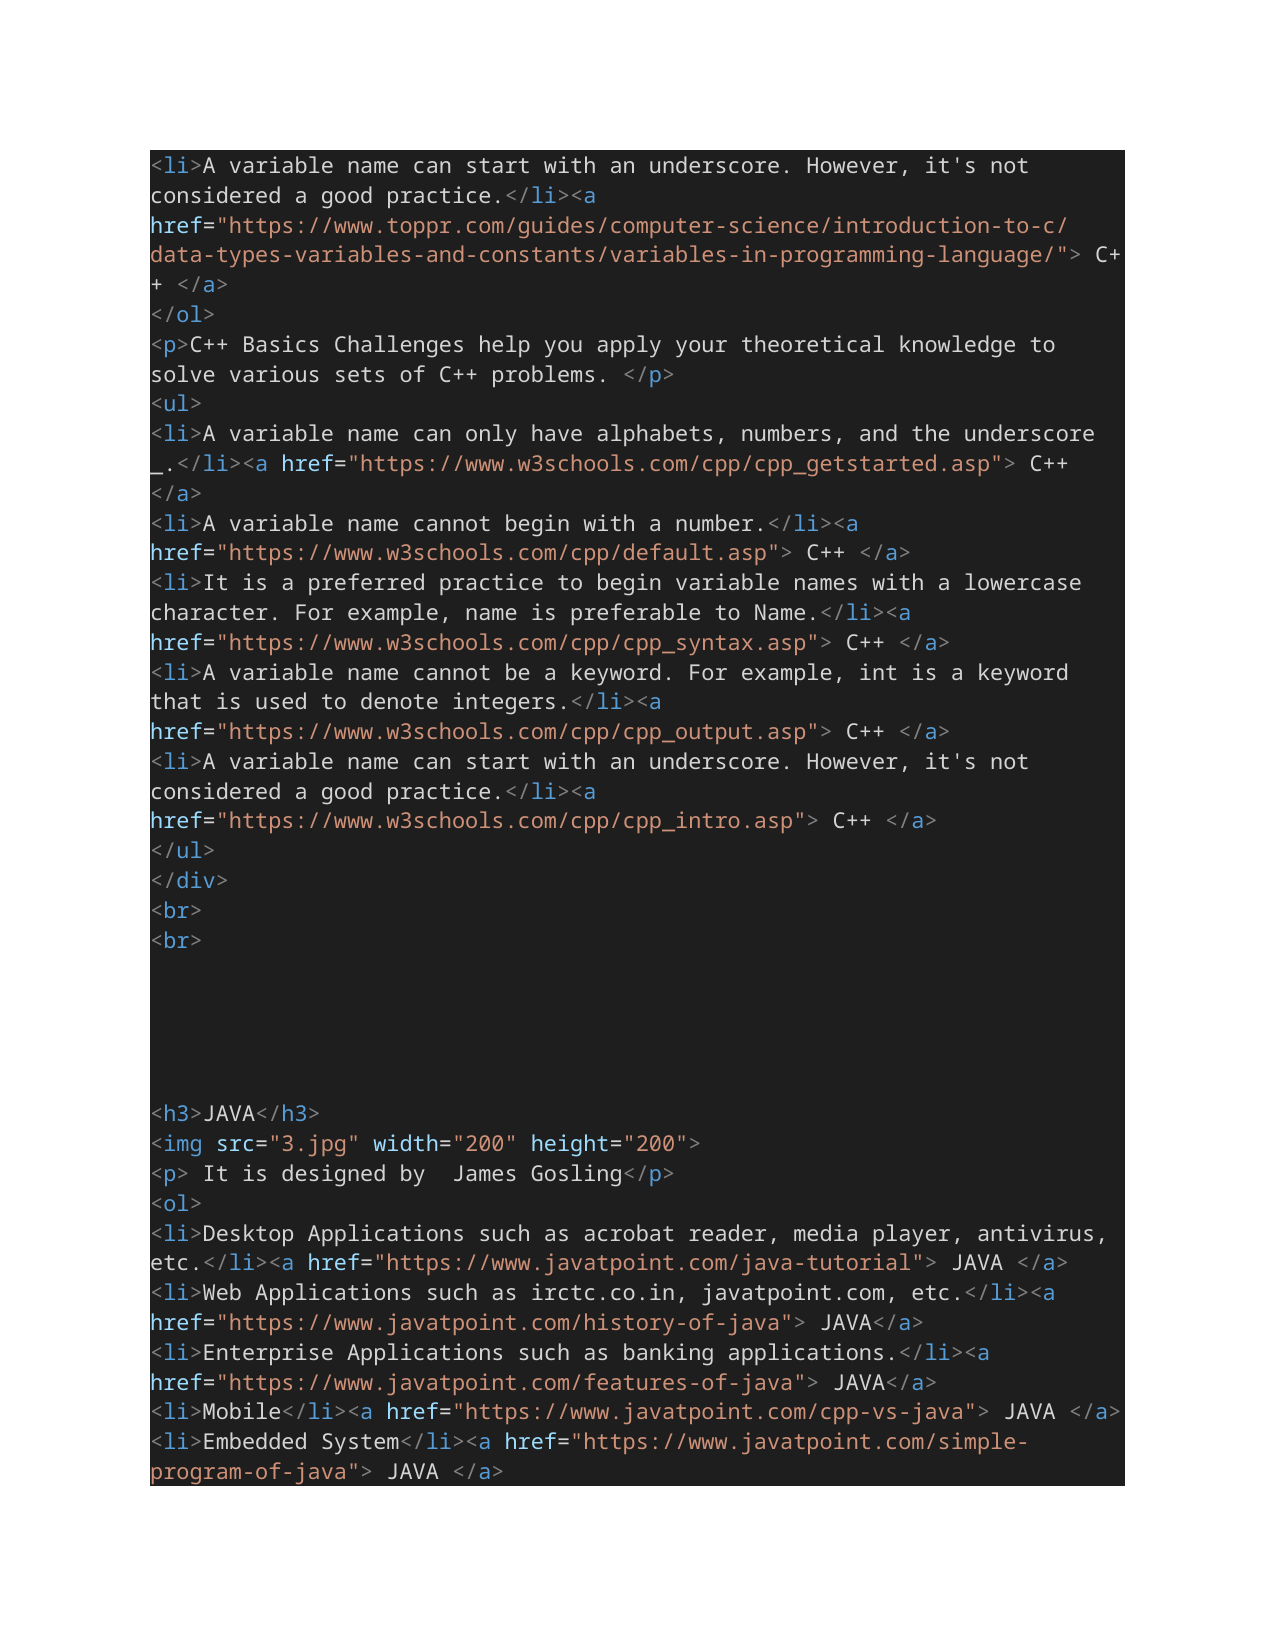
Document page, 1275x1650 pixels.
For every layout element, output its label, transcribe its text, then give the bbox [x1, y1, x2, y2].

text <li>Embedded System</li><a href="https://www.javatpoint.com/simple-program-of-java"> JAVA </a> [150, 1426, 1125, 1486]
text <li>Mobile</li><a href="https://www.javatpoint.com/cpp-vs-java"> JAVA </a> [150, 1396, 1125, 1426]
text <ol> [150, 1188, 1125, 1218]
text <li>Desktop Applications such as acrobat reader, media player, antivirus, etc.</li><a href="https://www.javatpoint.com/java-tutorial"> JAVA </a> [150, 1218, 1125, 1277]
text <br> [150, 924, 1125, 954]
text <li>A variable name can start with an underscore. However, it's not considered a good practice.</li><a href="https://www.toppr.com/guides/computer-science/introduction-to-c/data-types-variables-and-constants/variables-in-programming-language/"> C++ </a> [150, 150, 1125, 299]
text </ul> [150, 835, 1125, 865]
text <li>A variable name can start with an underscore. However, it's not considered a good practice.</li><a href="https://www.w3schools.com/cpp/cpp_intro.asp"> C++ </a> [150, 746, 1125, 835]
text <li>Enterprise Applications such as banking applications.</li><a href="https://www.javatpoint.com/features-of-java"> JAVA</a> [150, 1337, 1125, 1396]
text <li>A variable name cannot begin with a number.</li><a href="https://www.w3schools.com/cpp/default.asp"> C++ </a> [150, 507, 1125, 567]
text <ul> [150, 388, 1125, 418]
text <p> It is designed by James Gosling</p> [150, 1158, 1125, 1188]
text <h3>JAVA</h3> [150, 1098, 1125, 1128]
text <li>Web Applications such as irctc.co.in, javatpoint.com, etc.</li><a href="https://www.javatpoint.com/history-of-java"> JAVA</a> [150, 1277, 1125, 1337]
text <li>It is a preferred practice to begin variable names with a lowercase character. For example, name is preferable to Name.</li><a href="https://www.w3schools.com/cpp/cpp_syntax.asp"> C++ </a> [150, 567, 1125, 656]
text </div> [150, 865, 1125, 895]
text <li>A variable name cannot be a keyword. For example, int is a keyword that is used to denote integers.</li><a href="https://www.w3schools.com/cpp/cpp_output.asp"> C++ </a> [150, 656, 1125, 746]
text <br> [150, 895, 1125, 924]
text </ol> [150, 299, 1125, 329]
text <img src="3.jpg" width="200" height="200"> [150, 1128, 1125, 1158]
text <li>A variable name can only have alphabets, numbers, and the underscore _.</li><a href="https://www.w3schools.com/cpp/cpp_getstarted.asp"> C++ </a> [150, 418, 1125, 507]
text <p>C++ Basics Challenges help you apply your theoretical knowledge to solve various sets of C++ problems. </p> [150, 329, 1125, 388]
